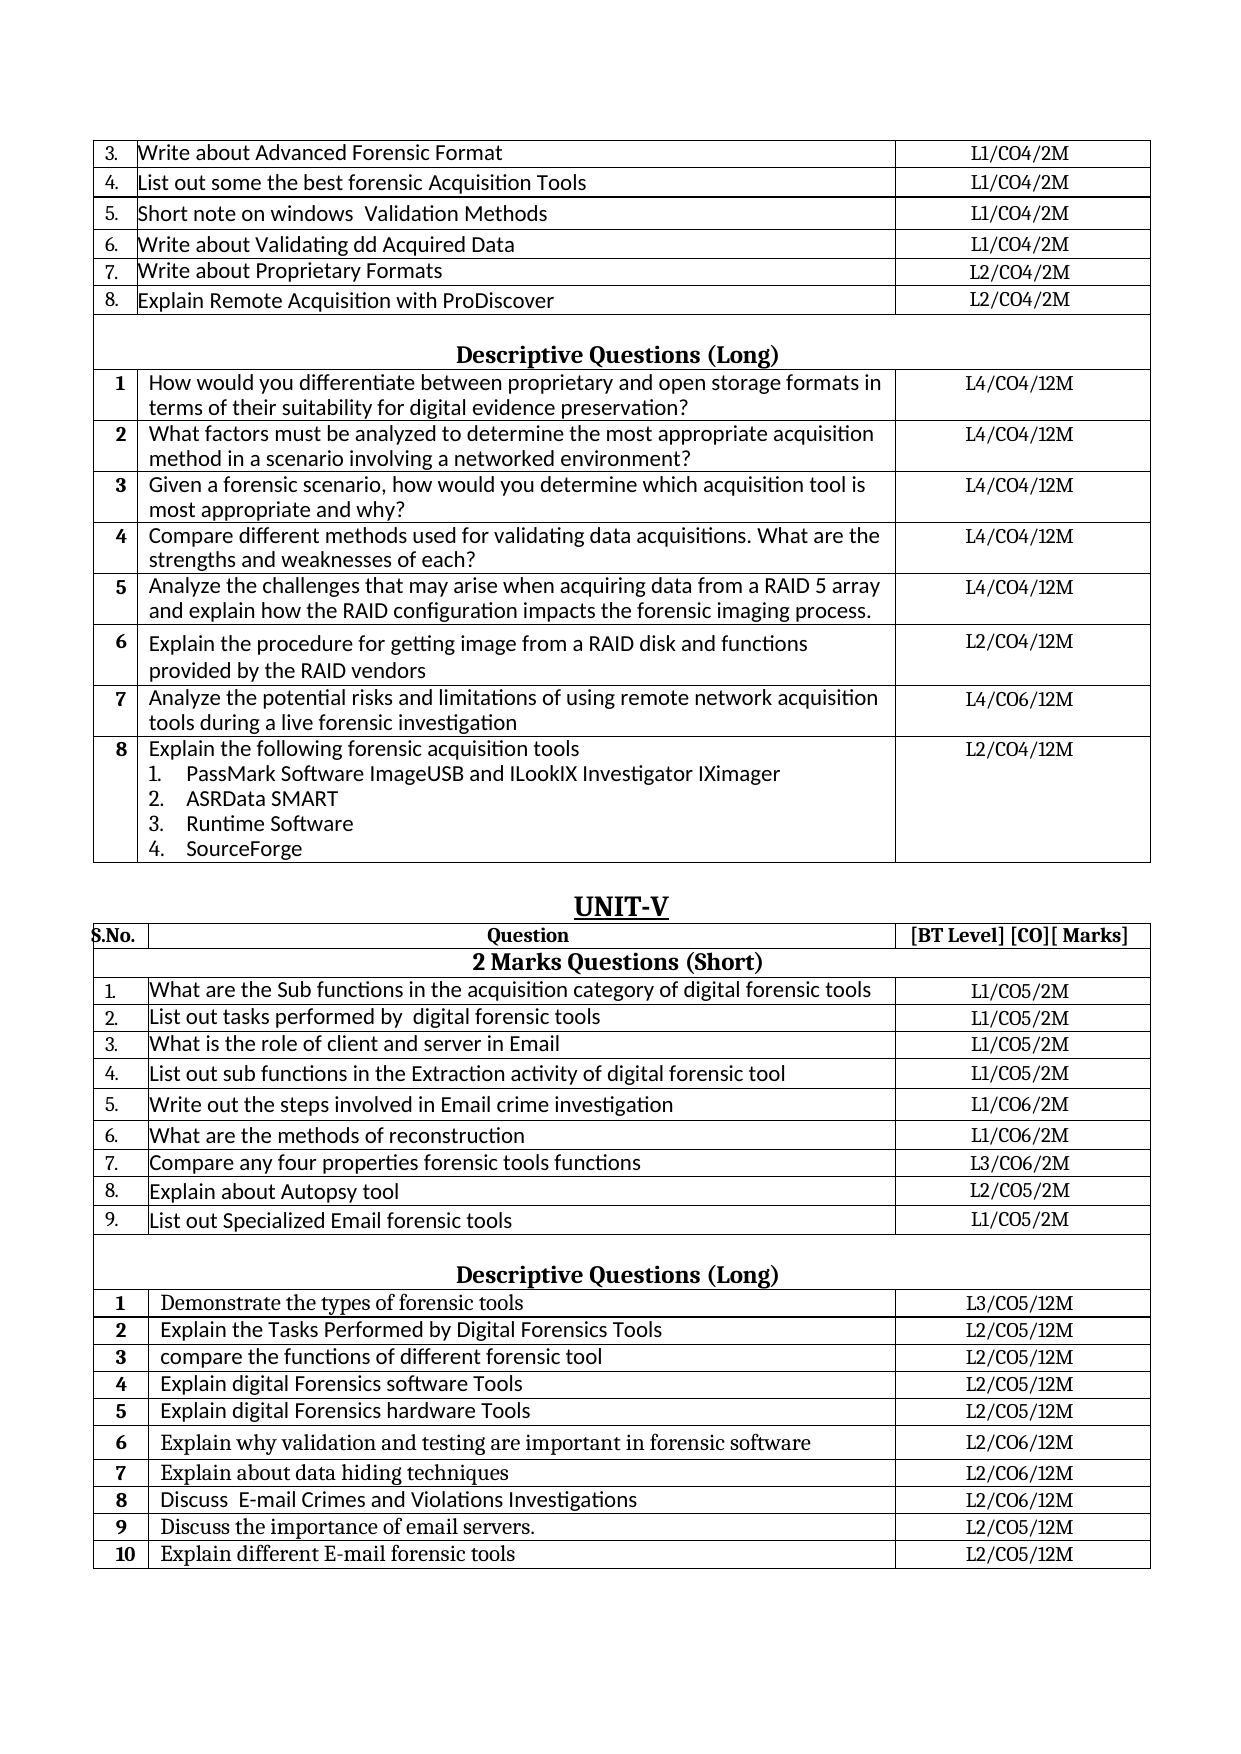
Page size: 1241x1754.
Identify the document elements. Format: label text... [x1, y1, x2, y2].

table_cell What is the role of client and server in Email [149, 1032, 895, 1058]
table_cell Discuss the importance of email servers. [149, 1514, 895, 1540]
table_cell 2 [94, 421, 137, 471]
table_cell L2/CO5/12M [896, 1345, 1150, 1371]
table_cell Explain the following forensic acquisition tools PassMark Software ImageUSB and ILookIX Investigator IXimager ASRData SMART Runtime Software SourceForge [138, 737, 895, 862]
table_cell 5. [94, 1089, 148, 1120]
table_cell L3/CO6/2M [896, 1150, 1150, 1176]
table_cell 5 [94, 574, 137, 624]
table_cell Explain different E-mail forensic tools [149, 1541, 895, 1567]
table_cell L2/CO5/12M [896, 1399, 1150, 1425]
table_cell 2 Marks Questions (Short) [94, 949, 1150, 977]
table_cell L1/CO6/2M [896, 1121, 1150, 1149]
table_cell 4. [94, 1059, 148, 1087]
table_cell L2/CO5/12M [896, 1514, 1150, 1540]
table_cell 9 [94, 1514, 148, 1540]
table_cell Write about Validating dd Acquired Data [138, 230, 895, 258]
table_cell 8 [94, 1487, 148, 1513]
table_cell L2/CO6/12M [896, 1426, 1150, 1459]
table_cell Explain digital Forensics hardware Tools [149, 1399, 895, 1425]
table_cell Descriptive Questions (Long) [94, 315, 1150, 369]
table_cell Explain the procedure for getting image from a RAID disk and functions provided by the RAID vendors [138, 625, 895, 685]
table_cell compare the functions of different forensic tool [149, 1345, 895, 1371]
table_cell 7 [94, 1460, 148, 1486]
table_cell Short note on windows Validation Methods [138, 198, 895, 229]
table_cell L2/CO4/12M [896, 625, 1150, 685]
table_cell What factors must be analyzed to determine the most appropriate acquisition method in a scenario involving a networked environment? [138, 421, 895, 471]
table_cell L4/CO4/12M [896, 421, 1150, 471]
table_cell Write out the steps involved in Email crime investigation [149, 1089, 895, 1120]
text UNIT-V [76, 890, 1166, 923]
table_cell Explain about data hiding techniques [149, 1460, 895, 1486]
table_cell L4/CO6/12M [896, 686, 1150, 736]
table_header [BT Level] [CO][ Marks] [896, 924, 1150, 948]
table_cell L2/CO5/12M [896, 1318, 1150, 1343]
table_cell L2/CO6/12M [896, 1460, 1150, 1486]
table_cell L2/CO5/12M [896, 1541, 1150, 1567]
table_cell L2/CO4/2M [896, 286, 1150, 314]
table_cell L4/CO4/12M [896, 370, 1150, 420]
table_cell What are the methods of reconstruction [149, 1121, 895, 1149]
table_cell 4. [94, 168, 137, 196]
table_cell L2/CO4/12M [896, 737, 1150, 862]
table_header S.No. [94, 924, 148, 948]
table_cell Write about Proprietary Formats [138, 259, 895, 285]
table_cell 6. [94, 1121, 148, 1149]
table_cell 3 [94, 1345, 148, 1371]
table_cell 9. [94, 1206, 148, 1234]
table_cell 5. [94, 198, 137, 229]
table_cell Explain digital Forensics software Tools [149, 1372, 895, 1398]
table_cell 3. [94, 141, 137, 167]
table_cell Demonstrate the types of forensic tools [149, 1290, 895, 1316]
table_cell Write about Advanced Forensic Format [138, 141, 895, 167]
table_cell L1/CO4/2M [896, 168, 1150, 196]
table_cell 4 [94, 523, 137, 573]
table_cell Compare any four properties forensic tools functions [149, 1150, 895, 1176]
table_cell List out some the best forensic Acquisition Tools [138, 168, 895, 196]
table_cell L3/CO5/12M [896, 1290, 1150, 1316]
table_cell How would you differentiate between proprietary and open storage formats in terms of their suitability for digital evidence preservation? [138, 370, 895, 420]
table_cell 4 [94, 1372, 148, 1398]
table_cell What are the Sub functions in the acquisition category of digital forensic tools [149, 978, 895, 1004]
table_cell 6. [94, 230, 137, 258]
table_cell Compare different methods used for validating data acquisitions. What are the strengths and weaknesses of each? [138, 523, 895, 573]
table_cell 7. [94, 259, 137, 285]
table_cell Descriptive Questions (Long) [94, 1235, 1150, 1289]
table_cell Discuss E-mail Crimes and Violations Investigations [149, 1487, 895, 1513]
table_cell L1/CO4/2M [896, 230, 1150, 258]
table_cell 2. [94, 1005, 148, 1031]
table_cell List out sub functions in the Extraction activity of digital forensic tool [149, 1059, 895, 1087]
table_cell L2/CO4/2M [896, 259, 1150, 285]
table_cell 10 [94, 1541, 148, 1567]
table_cell List out tasks performed by digital forensic tools [149, 1005, 895, 1031]
table_cell 5 [94, 1399, 148, 1425]
table_cell L1/CO4/2M [896, 198, 1150, 229]
table_cell 8. [94, 286, 137, 314]
table_cell L1/CO5/2M [896, 1206, 1150, 1234]
table_cell 8 [94, 737, 137, 862]
table_cell 2 [94, 1318, 148, 1343]
table_cell L1/CO5/2M [896, 1005, 1150, 1031]
table_cell 1 [94, 370, 137, 420]
table_cell 3 [94, 472, 137, 522]
table_cell 8. [94, 1177, 148, 1205]
table_cell L2/CO6/12M [896, 1487, 1150, 1513]
table_cell L1/CO5/2M [896, 1032, 1150, 1058]
table_cell L1/CO6/2M [896, 1089, 1150, 1120]
table_cell L2/CO5/12M [896, 1372, 1150, 1398]
table_cell 1. [94, 978, 148, 1004]
table_cell 1 [94, 1290, 148, 1316]
table_cell 7 [94, 686, 137, 736]
table_cell Explain Remote Acquisition with ProDiscover [138, 286, 895, 314]
table_cell L4/CO4/12M [896, 574, 1150, 624]
table_cell L2/CO5/2M [896, 1177, 1150, 1205]
table_cell Given a forensic scenario, how would you determine which acquisition tool is most appropriate and why? [138, 472, 895, 522]
table_cell Explain the Tasks Performed by Digital Forensics Tools [149, 1318, 895, 1343]
table_cell L4/CO4/12M [896, 472, 1150, 522]
table_cell Explain about Autopsy tool [149, 1177, 895, 1205]
table_cell L4/CO4/12M [896, 523, 1150, 573]
table_cell Analyze the potential risks and limitations of using remote network acquisition tools during a live forensic investigation [138, 686, 895, 736]
table_cell Analyze the challenges that may arise when acquiring data from a RAID 5 array and explain how the RAID configuration impacts the forensic imaging process. [138, 574, 895, 624]
table_cell L1/CO4/2M [896, 141, 1150, 167]
table_cell L1/CO5/2M [896, 978, 1150, 1004]
table_cell 6 [94, 625, 137, 685]
table_cell 6 [94, 1426, 148, 1459]
table_cell 7. [94, 1150, 148, 1176]
table_cell L1/CO5/2M [896, 1059, 1150, 1087]
table_cell 3. [94, 1032, 148, 1058]
table_cell Explain why validation and testing are important in forensic software [149, 1426, 895, 1459]
table_cell List out Specialized Email forensic tools [149, 1206, 895, 1234]
table_header Question [149, 924, 895, 948]
